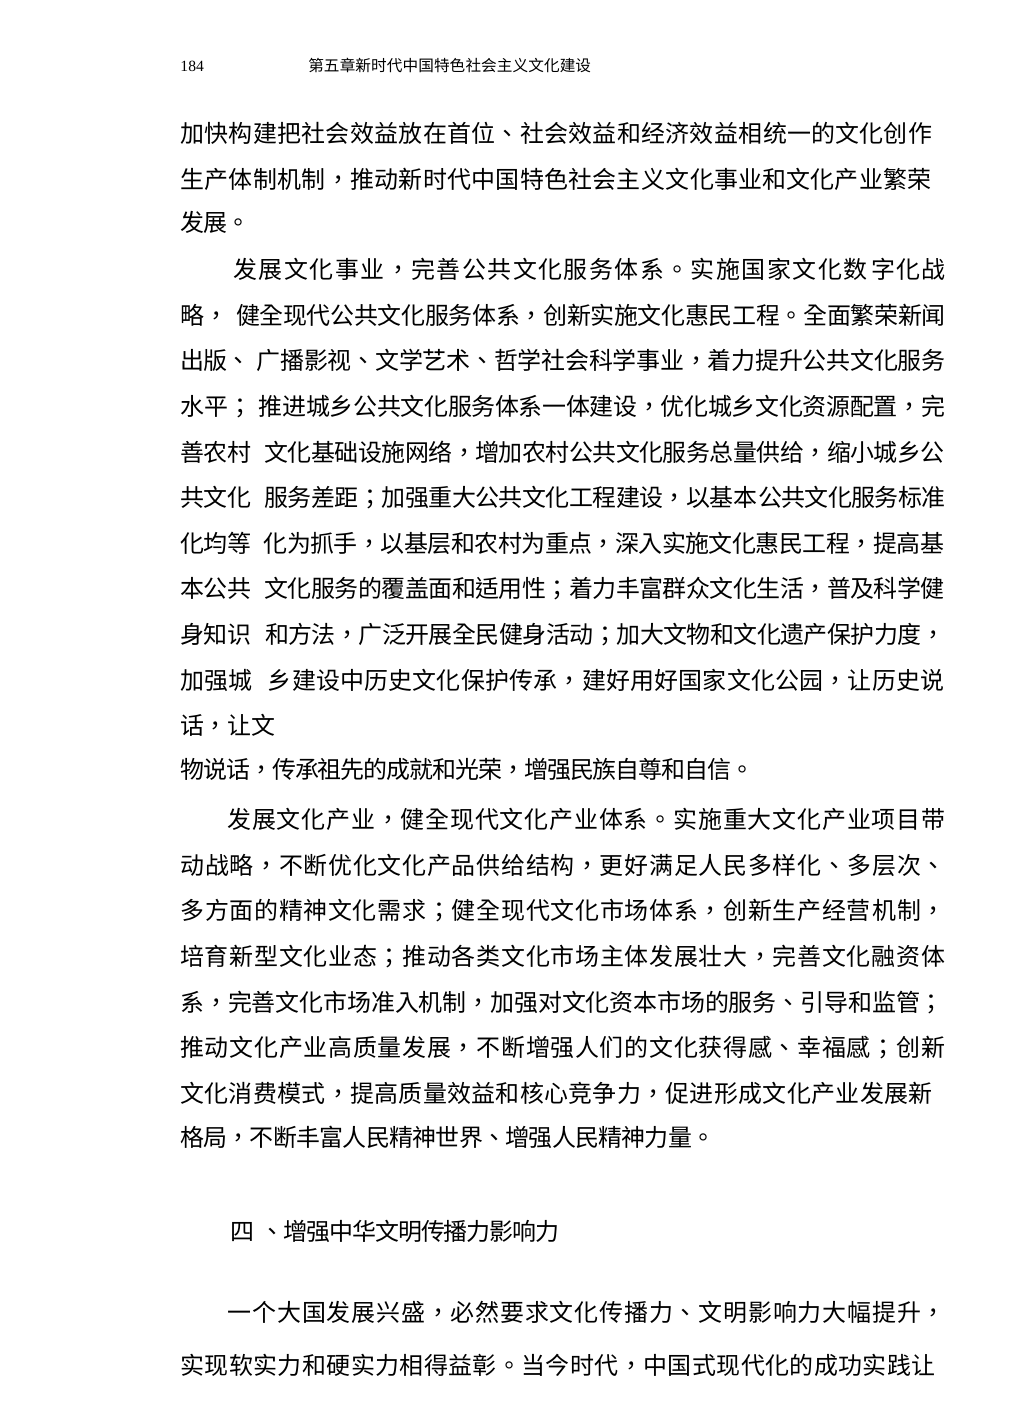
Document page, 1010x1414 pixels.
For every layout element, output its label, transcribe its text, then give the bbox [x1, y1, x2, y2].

text 一个大国发展兴盛，必然要求文化传播力、文明影响力大幅提升， [151, 1306, 945, 1350]
text 四 、增强中华文明传播力影响力 [230, 1217, 946, 1247]
text 184 第五章新时代中国特色社会主义文化建设 [180, 56, 946, 75]
text 实现软实力和硬实力相得益彰。当今时代，中国式现代化的成功实践让 [180, 1350, 946, 1380]
text 加快构建把社会效益放在首位、社会效益和经济效益相统一的文化创作 生产体制机制，推动新时代中国特色社会主义文化事业和文化产业繁荣 [180, 117, 932, 195]
text 格局，不断丰富人民精神世界、增强人民精神力量。 [180, 1122, 946, 1152]
text 发展文化产业，健全现代文化产业体系。实施重大文化产业项目带 动战略，不断优化文化产品供给结构，更好满足人民多样化、多层次、 多方面的精神文化需求；健全现代文化市场体系，创新生产经营机制， 培育新型文化业态；推动各类文化市场主体发展壮大，完善文化融资体 系，完善文化市场准入机制，加强对文化资本市场的服务、引导和监管； 推动文化产业高质量发展，不断增强人们的文化获得感、幸福感；创新 文化消费模式，提高质量效益和核心竞争力，促进形成文化产业发展新 [180, 803, 945, 1109]
text 物说话，传承祖先的成就和光荣，增强民族自尊和自信。 [180, 755, 946, 784]
text 发展文化事业，完善公共文化服务体系。实施国家文化数字化战略， 健全现代公共文化服务体系，创新实施文化惠民工程。全面繁荣新闻出版、 广播影视、文学艺术、哲学社会科学事业，着力提升公共文化服务水平； 推进城乡公共文化服务体系一体建设，优化城乡文化资源配置，完善农村 文化基础设施网络，增加农村公共文化服务总量供给，缩小城乡公共文化 服务差距；加强重大公共文化工程建设，以基本公共文化服务标准化均等 化为抓手，以基层和农村为重点，深入实施文化惠民工程，提高基本公共 文化服务的覆盖面和适用性；着力丰富群众文化生活，普及科学健身知识 和方法，广泛开展全民健身活动；加大文物和文化遗产保护力度，加强城 乡建设中历史文化保护传承，建好用好国家文化公园，让历史说话，让文 [180, 253, 946, 742]
text 发展。 [180, 208, 946, 238]
